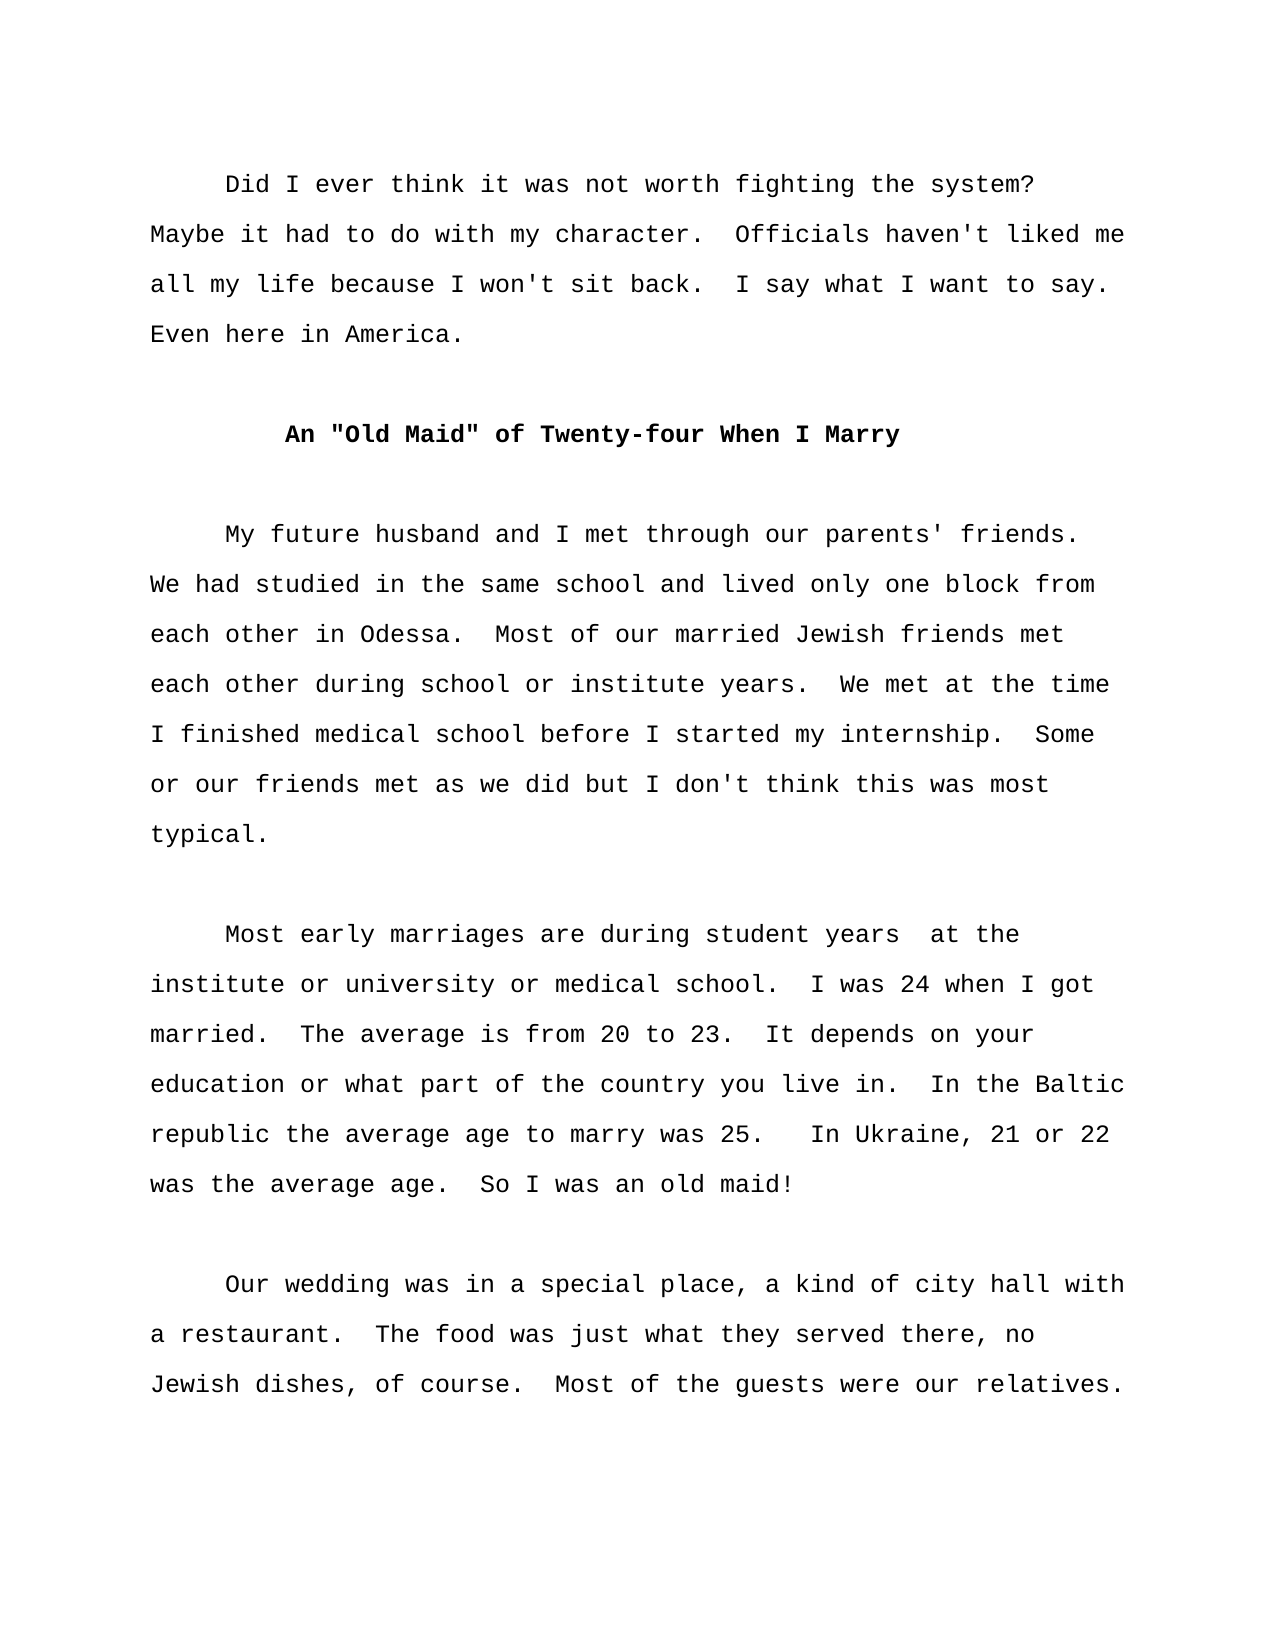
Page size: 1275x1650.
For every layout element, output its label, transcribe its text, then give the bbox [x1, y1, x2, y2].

text My future husband and I met through our parents' friends. We had studied in the same school and lived only one block from each other in Odessa. Most of our married Jewish friends met each other during school or institute years. We met at the time I finished medical school before I started my internship. Some or our friends met as we did but I don't think this was most typical. [150, 500, 1125, 850]
text Most early marriages are during student years at the institute or university or medical school. I was 24 when I got married. The average is from 20 to 23. It depends on your education or what part of the country you live in. In the Baltic republic the average age to marry was 25. In Ukraine, 21 or 22 was the average age. So I was an old maid! [150, 900, 1125, 1200]
text Our wedding was in a special place, a kind of city hall with a restaurant. The food was just what they served there, no Jewish dishes, of course. Most of the guests were our relatives. [150, 1250, 1125, 1400]
text An "Old Maid" of Twenty-four When I Marry [150, 400, 1125, 450]
text Did I ever think it was not worth fighting the system? Maybe it had to do with my character. Officials haven't liked me all my life because I won't sit back. I say what I want to say. Even here in America. [150, 150, 1125, 350]
